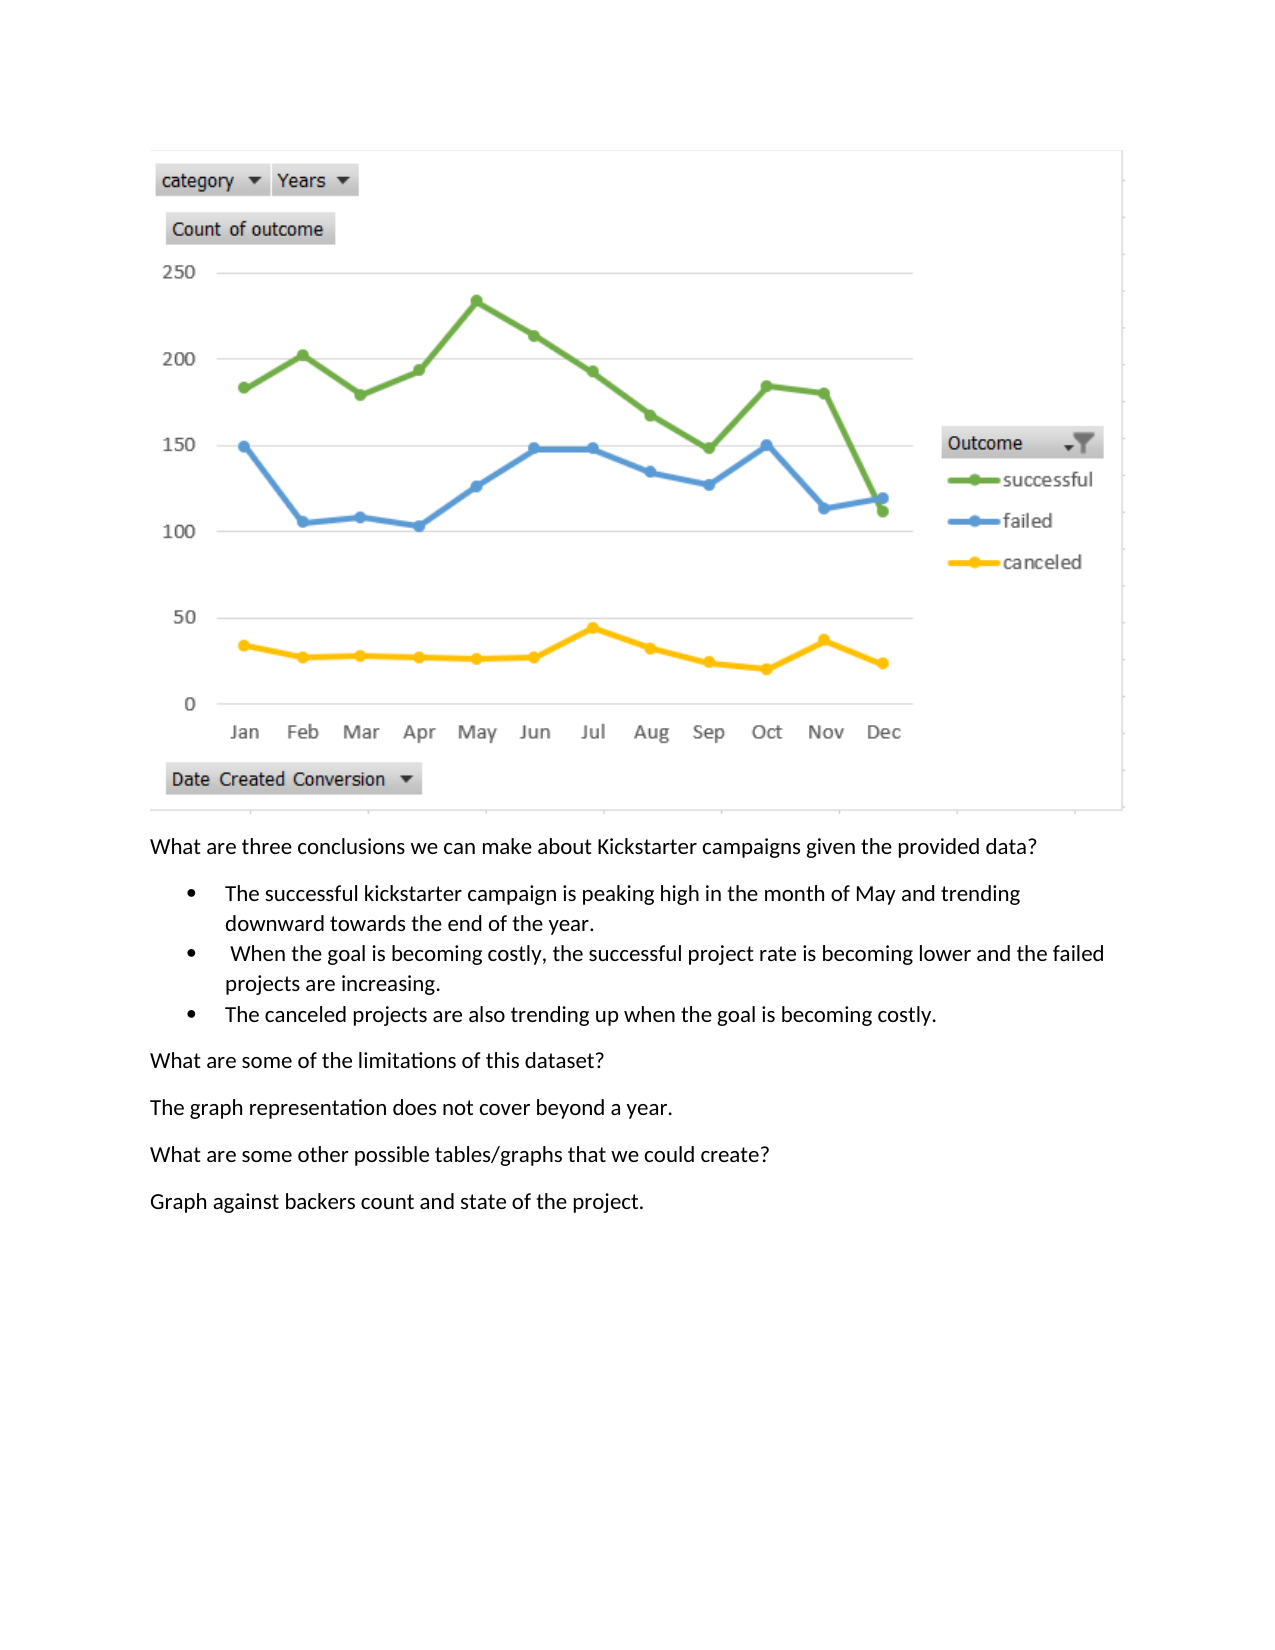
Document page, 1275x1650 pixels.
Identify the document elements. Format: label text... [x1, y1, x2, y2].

picture [150, 150, 1125, 814]
text What are some other possible tables/graphs that we could create? [150, 1140, 1125, 1168]
list The canceled projects are also trending up when the goal is becoming costly. [187, 1000, 1125, 1028]
text What are some of the limitations of this dataset? [150, 1047, 1125, 1075]
text What are three conclusions we can make about Kickstarter campaigns given the provided data? [150, 832, 1125, 860]
list The successful kickstarter campaign is peaking high in the month of May and trending downward towards the end of the year. [187, 879, 1125, 937]
list When the goal is becoming costly, the successful project rate is becoming lower and the failed projects are increasing. [187, 939, 1125, 998]
text The graph representation does not cover beyond a year. [150, 1093, 1125, 1122]
text Graph against backers count and state of the project. [150, 1187, 1125, 1215]
